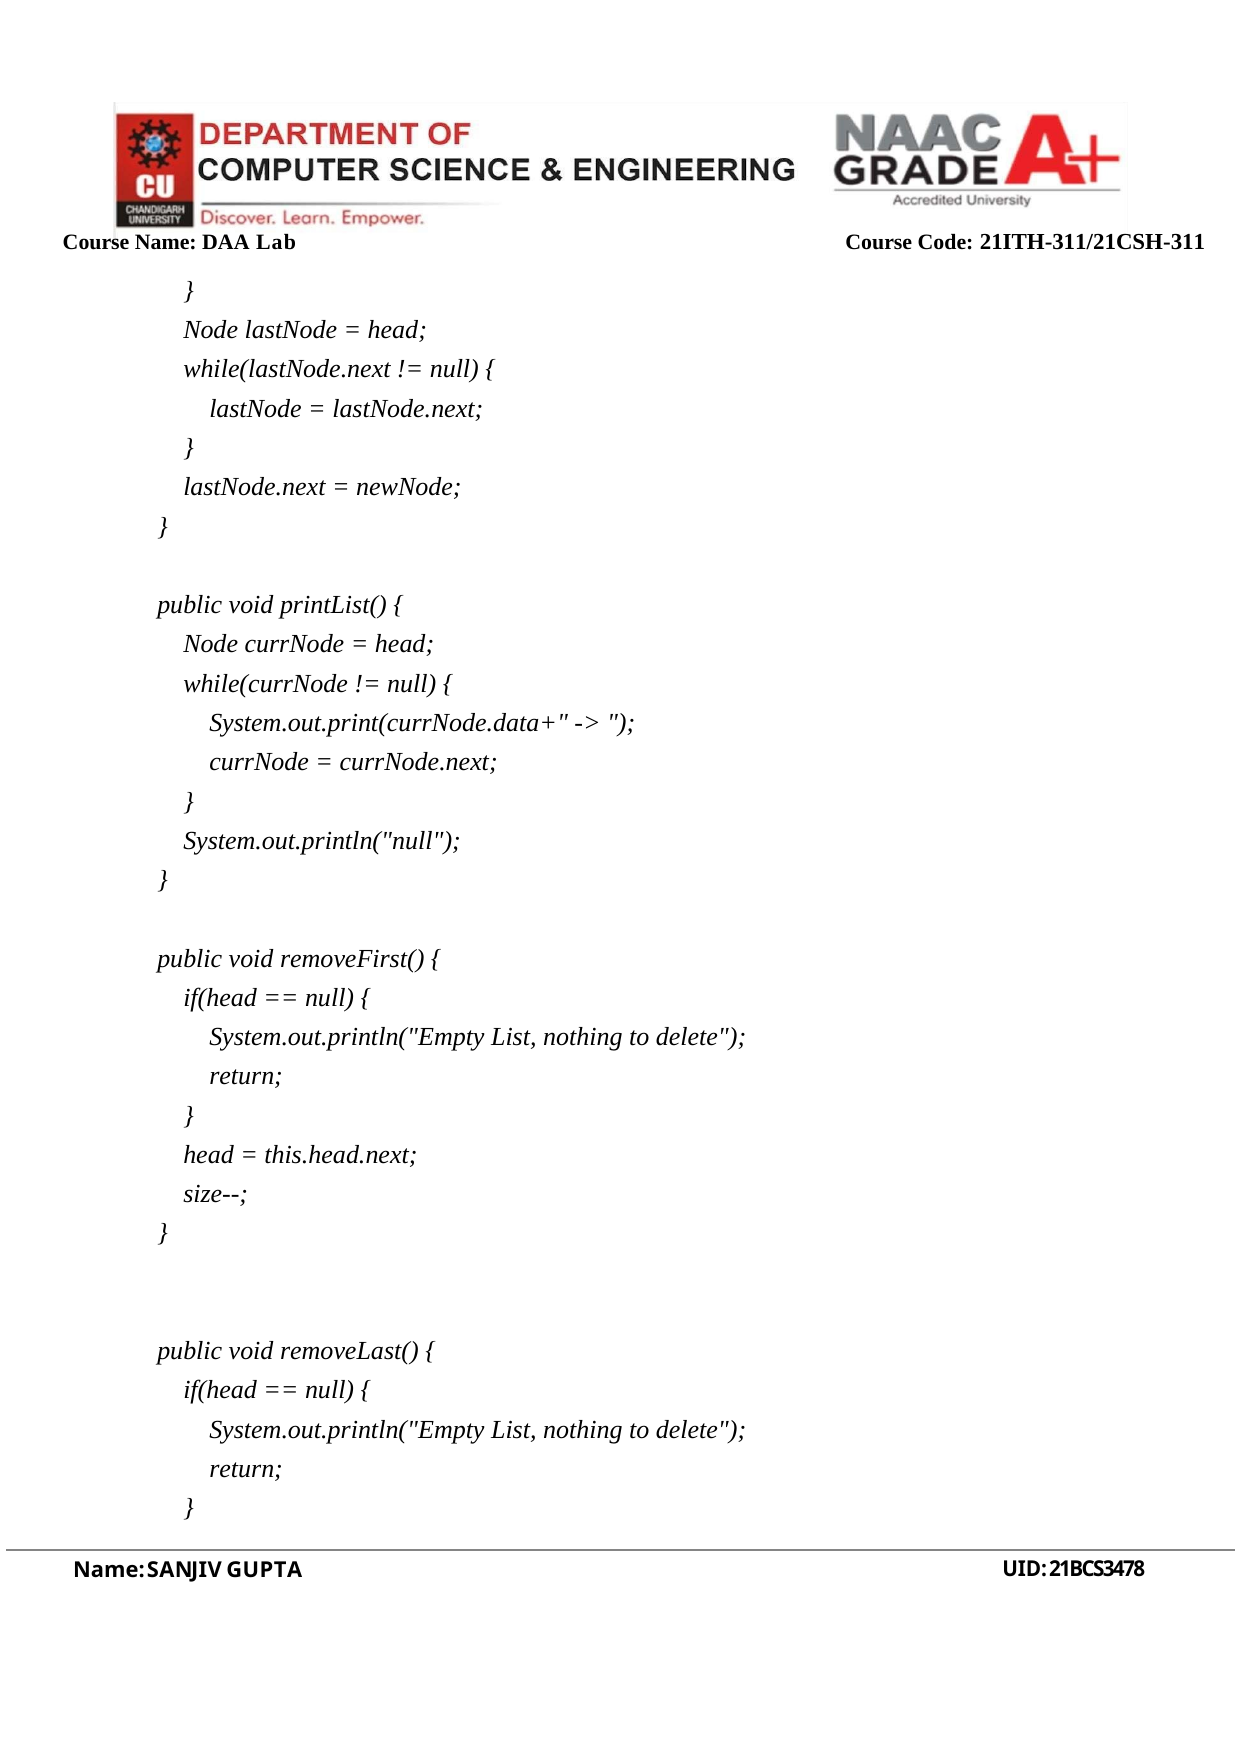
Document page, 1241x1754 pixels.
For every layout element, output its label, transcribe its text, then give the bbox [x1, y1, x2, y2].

subtitle lastNode = lastNode.next; [137, 393, 1180, 423]
subtitle System.out.println("null"); [137, 825, 1180, 855]
subtitle lastNode.next = newNode; [137, 471, 1180, 501]
subtitle while(currNode != null) { [137, 668, 1180, 698]
subtitle System.out.println("Empty List, nothing to delete"); [137, 1414, 1180, 1444]
subtitle } [137, 1217, 1180, 1247]
subtitle public void removeFirst() { [137, 943, 1180, 973]
subtitle public void printList() { [137, 589, 1180, 619]
subtitle currNode = currNode.next; [137, 746, 1180, 776]
subtitle while(lastNode.next != null) { [137, 353, 1180, 383]
subtitle return; [137, 1453, 1180, 1483]
subtitle } [137, 1492, 1180, 1522]
subtitle } [137, 1100, 1180, 1130]
subtitle } [137, 786, 1180, 816]
picture [1121, 235, 1128, 241]
subtitle if(head == null) { [137, 982, 1180, 1012]
subtitle } [137, 275, 1180, 305]
subtitle public void removeLast() { [137, 1335, 1180, 1365]
subtitle if(head == null) { [137, 1374, 1180, 1404]
subtitle System.out.print(currNode.data+" -> "); [137, 707, 1180, 737]
subtitle } [137, 432, 1180, 462]
subtitle } [137, 864, 1180, 894]
subtitle return; [137, 1060, 1180, 1090]
subtitle head = this.head.next; [137, 1139, 1180, 1169]
subtitle } [137, 511, 1180, 541]
picture [1020, 235, 1028, 241]
subtitle Node currNode = head; [137, 628, 1180, 658]
subtitle Node lastNode = head; [137, 314, 1180, 344]
picture [113, 102, 1128, 241]
subtitle System.out.println("Empty List, nothing to delete"); [137, 1021, 1180, 1051]
subtitle size--; [137, 1178, 1180, 1208]
